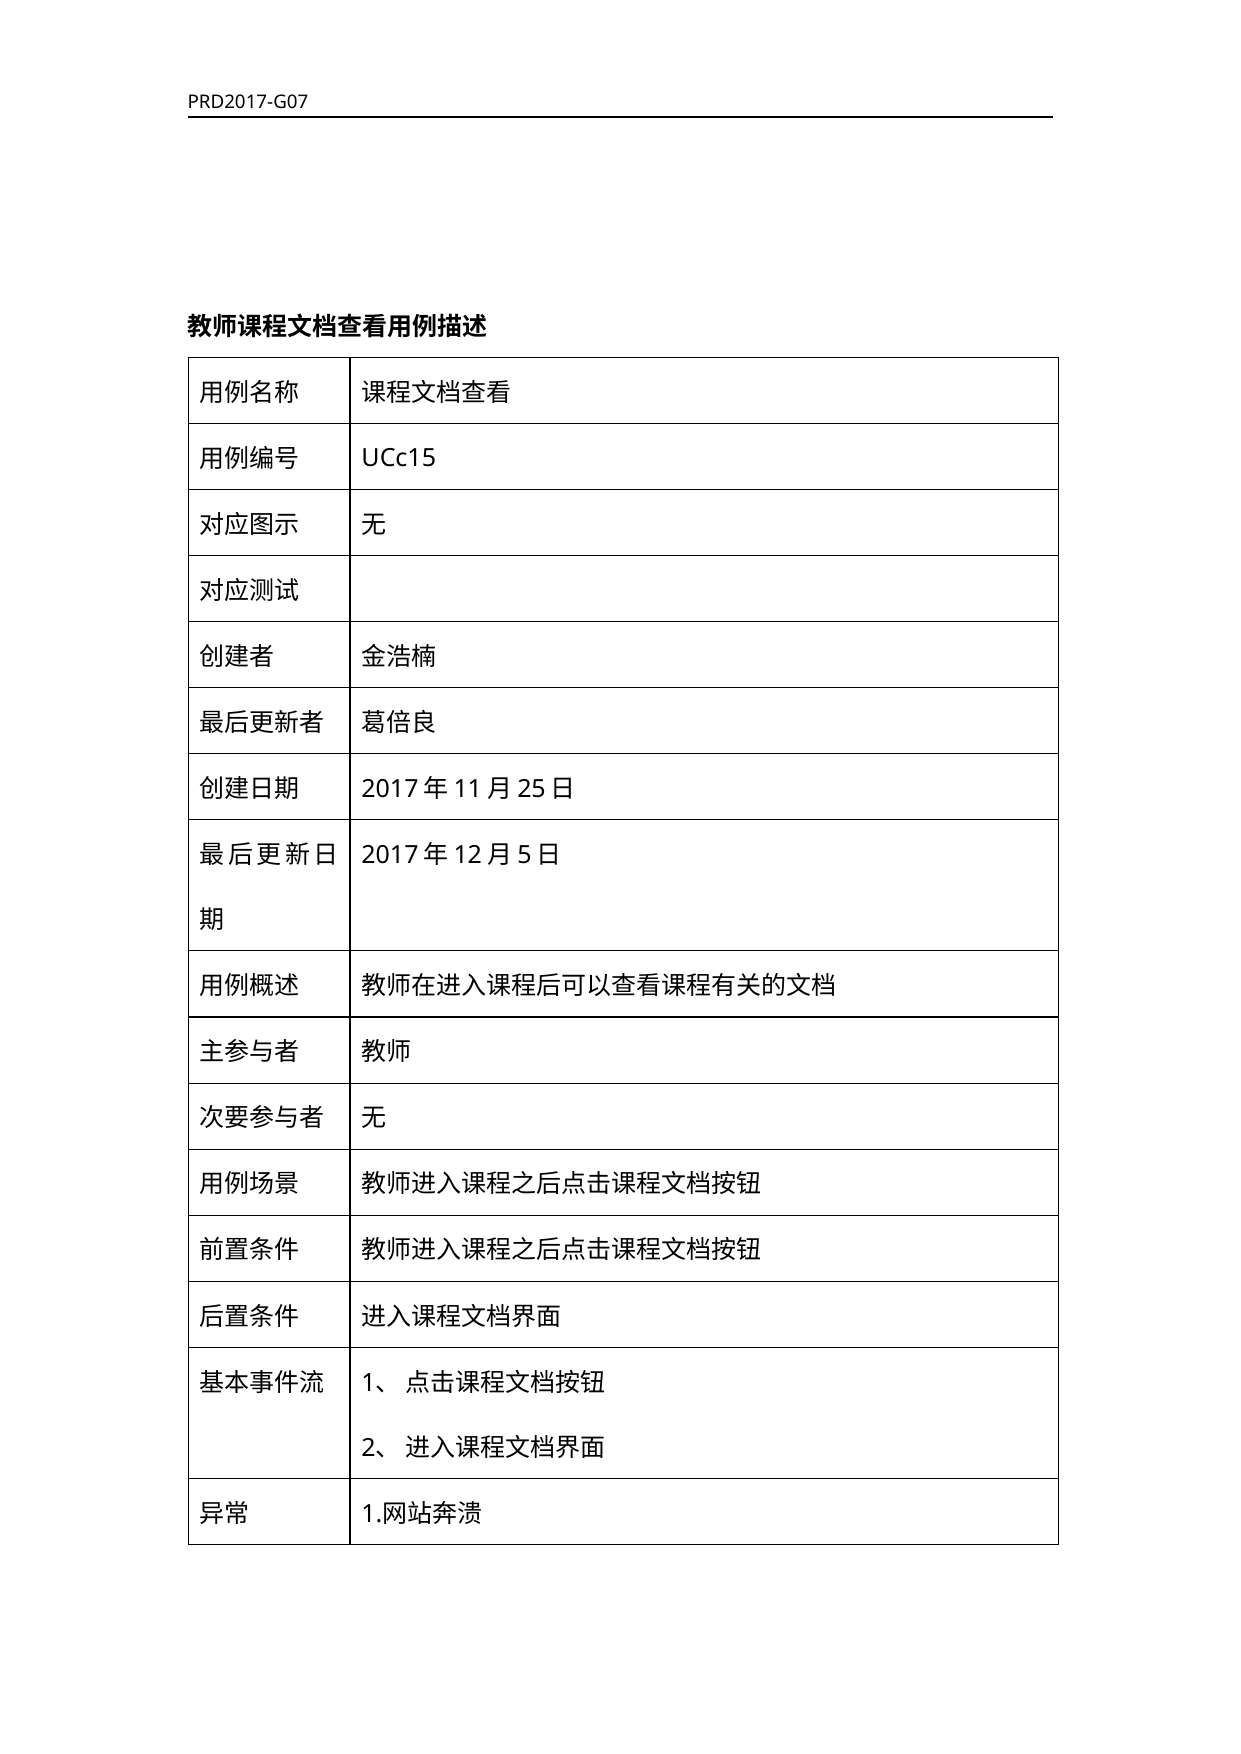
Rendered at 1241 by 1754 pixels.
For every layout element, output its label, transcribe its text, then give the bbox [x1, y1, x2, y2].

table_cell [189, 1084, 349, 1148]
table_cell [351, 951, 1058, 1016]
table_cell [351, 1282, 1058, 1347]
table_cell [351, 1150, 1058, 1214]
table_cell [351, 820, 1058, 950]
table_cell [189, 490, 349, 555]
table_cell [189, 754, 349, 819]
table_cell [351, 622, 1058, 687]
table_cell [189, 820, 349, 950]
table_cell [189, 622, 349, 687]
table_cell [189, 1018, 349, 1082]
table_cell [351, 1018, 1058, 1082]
text 教师课程文档查看用例描述 [187, 292, 1053, 357]
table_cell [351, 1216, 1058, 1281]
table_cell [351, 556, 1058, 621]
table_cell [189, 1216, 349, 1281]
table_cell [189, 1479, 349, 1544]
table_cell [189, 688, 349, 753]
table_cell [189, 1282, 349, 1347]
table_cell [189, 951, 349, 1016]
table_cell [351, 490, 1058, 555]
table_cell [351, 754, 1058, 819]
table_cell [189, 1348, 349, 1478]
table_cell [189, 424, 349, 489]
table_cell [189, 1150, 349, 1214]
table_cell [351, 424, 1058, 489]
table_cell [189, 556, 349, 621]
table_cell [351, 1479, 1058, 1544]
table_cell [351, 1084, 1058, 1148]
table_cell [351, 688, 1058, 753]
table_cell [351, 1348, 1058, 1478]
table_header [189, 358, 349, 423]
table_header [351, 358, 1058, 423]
